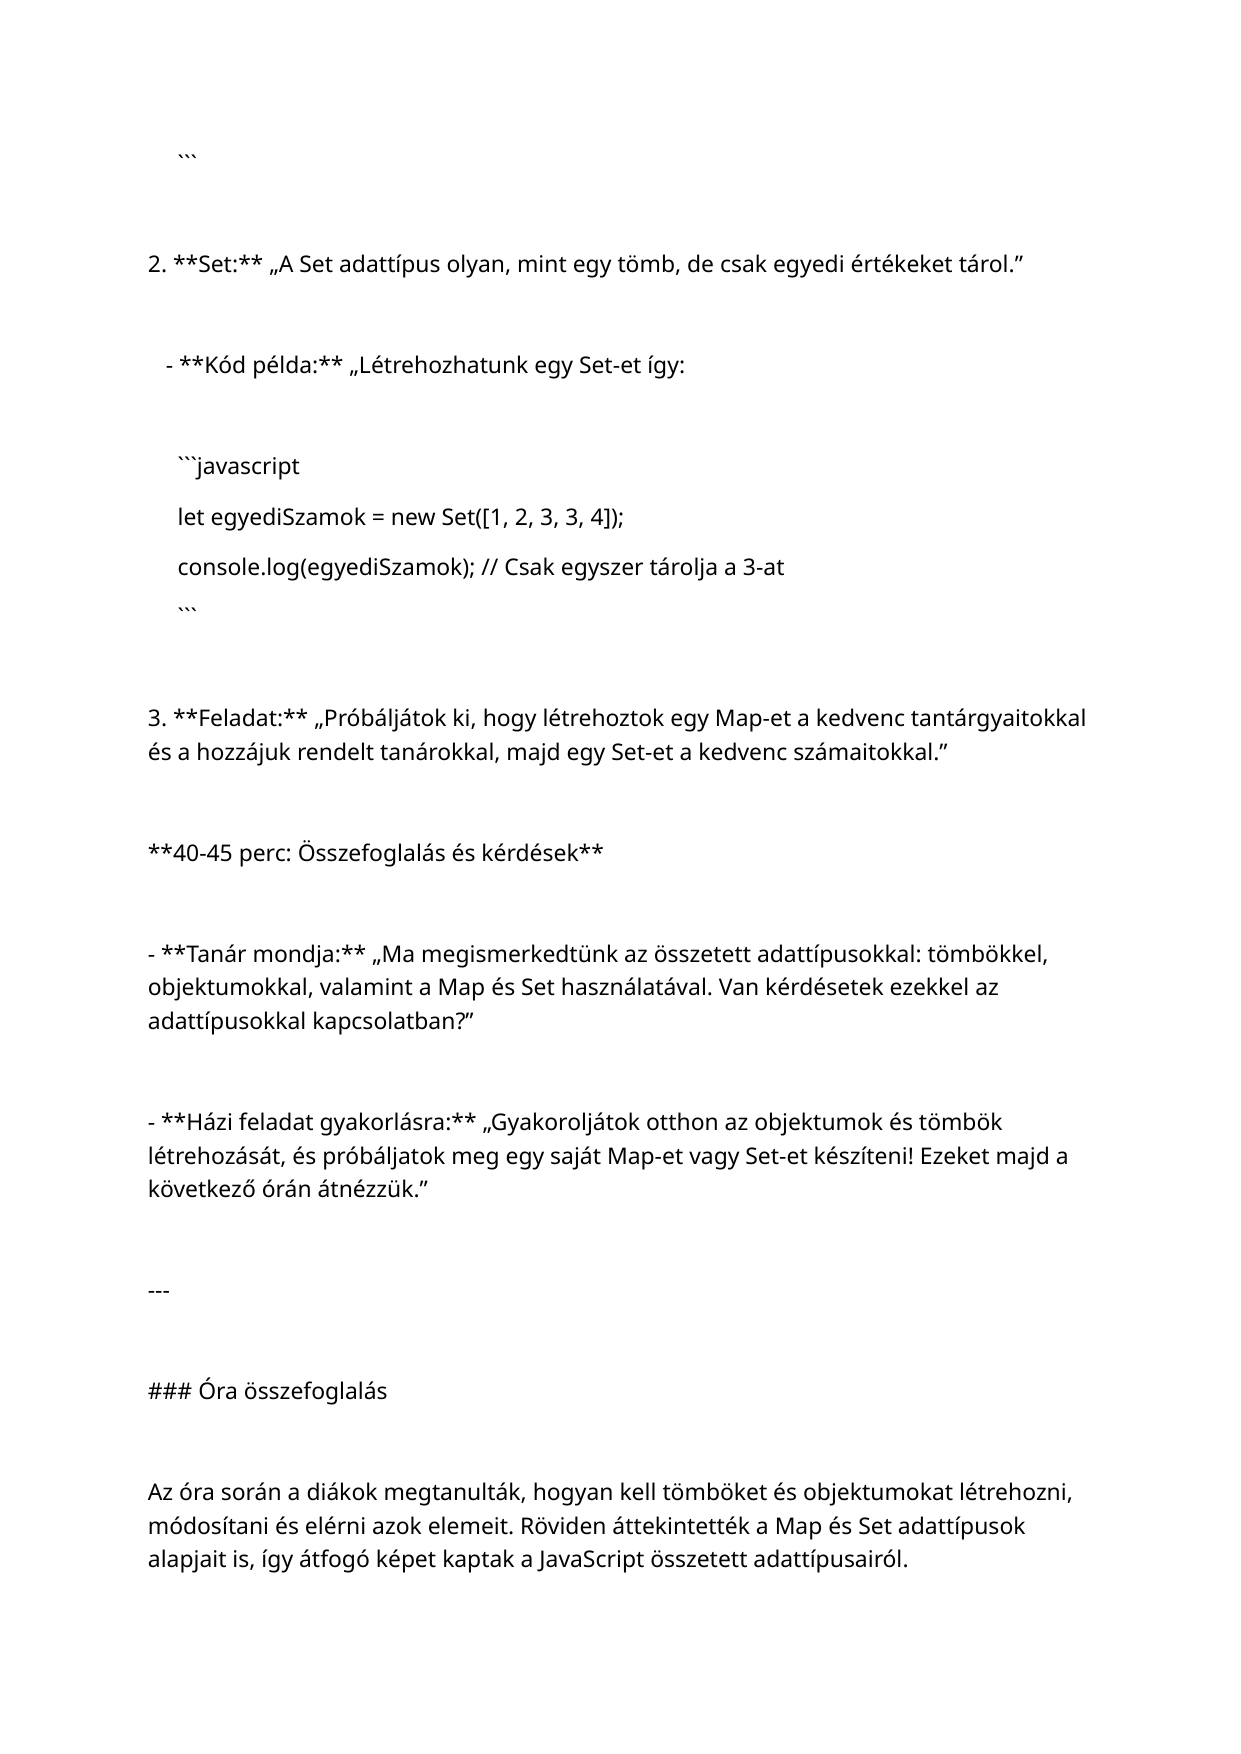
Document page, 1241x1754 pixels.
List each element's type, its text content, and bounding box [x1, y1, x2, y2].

text 2. **Set:** „A Set adattípus olyan, mint egy tömb, de csak egyedi értékeket tárol.” [148, 248, 1093, 280]
text let egyediSzamok = new Set([1, 2, 3, 3, 4]); [148, 501, 1093, 532]
text Az óra során a diákok megtanulták, hogyan kell tömböket és objektumokat létrehozni, módosítani és elérni azok elemeit. Röviden áttekintették a Map és Set adattípusok alapjait is, így átfogó képet kaptak a JavaScript összetett adattípusairól. [148, 1476, 1093, 1575]
text ``` [148, 148, 1093, 179]
text - **Tanár mondja:** „Ma megismerkedtünk az összetett adattípusokkal: tömbökkel, objektumokkal, valamint a Map és Set használatával. Van kérdésetek ezekkel az adattípusokkal kapcsolatban?” [148, 938, 1093, 1036]
text ```javascript [148, 450, 1093, 481]
text console.log(egyediSzamok); // Csak egyszer tárolja a 3-at [148, 551, 1093, 582]
text **40-45 perc: Összefoglalás és kérdések** [148, 837, 1093, 868]
text - **Kód példa:** „Létrehozhatunk egy Set-et így: [148, 349, 1093, 381]
text ``` [148, 601, 1093, 633]
text - **Házi feladat gyakorlásra:** „Gyakoroljátok otthon az objektumok és tömbök létrehozását, és próbáljatok meg egy saját Map-et vagy Set-et készíteni! Ezeket majd a következő órán átnézzük.” [148, 1106, 1093, 1205]
text 3. **Feladat:** „Próbáljátok ki, hogy létrehoztok egy Map-et a kedvenc tantárgyaitokkal és a hozzájuk rendelt tanárokkal, majd egy Set-et a kedvenc számaitokkal.” [148, 702, 1093, 767]
text ### Óra összefoglalás [148, 1375, 1093, 1406]
text --- [148, 1274, 1093, 1306]
